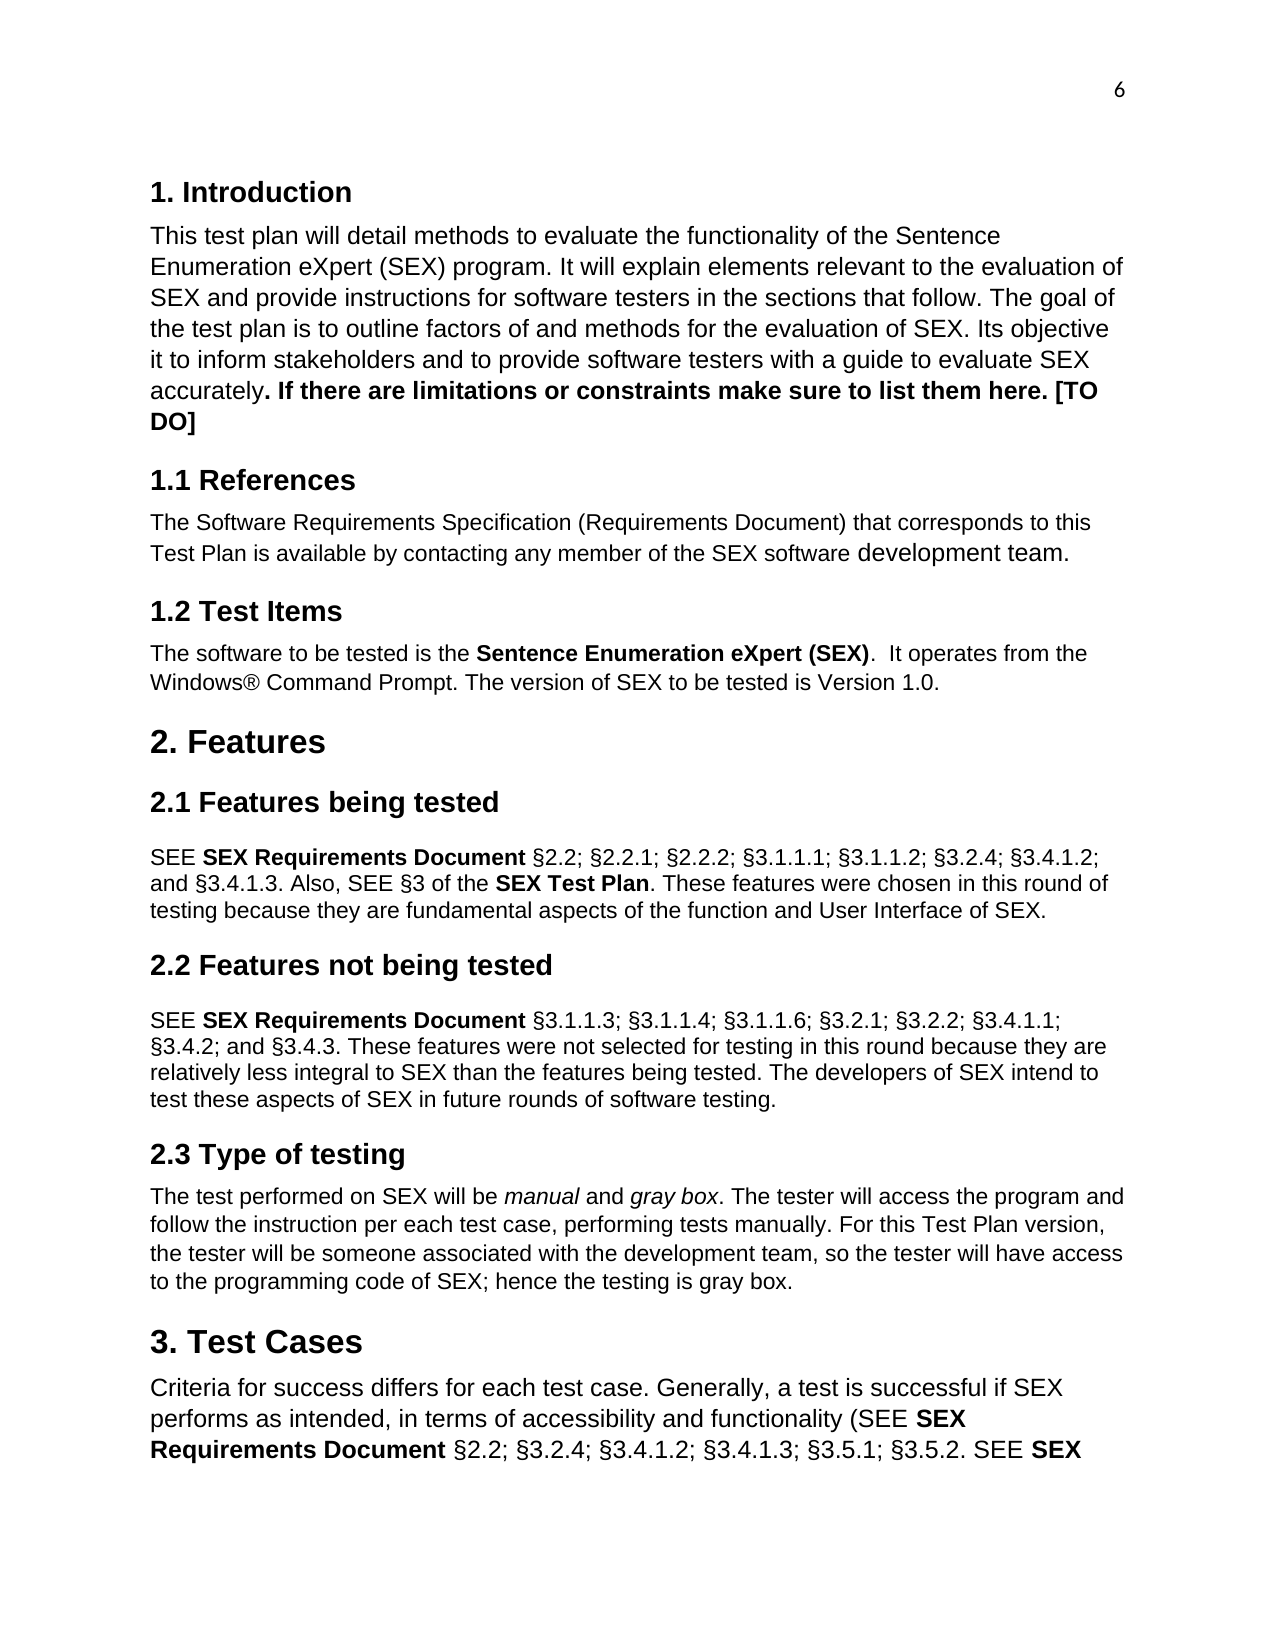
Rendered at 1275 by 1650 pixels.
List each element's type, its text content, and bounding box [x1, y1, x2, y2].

text SEE SEX Requirements Document §3.1.1.3; §3.1.1.4; §3.1.1.6; §3.2.1; §3.2.2; §3.4.1.1; §3.4.2; and §3.4.3. These features were not selected for testing in this round because they are relatively less integral to SEX than the features being tested. The developers of SEX intend to test these aspects of SEX in future rounds of software testing. [150, 1007, 1125, 1112]
list References [150, 463, 1125, 497]
list Test Items [150, 594, 1125, 628]
text 1. Introduction [150, 175, 1125, 208]
text This test plan will detail methods to evaluate the functionality of the Sentence Enumeration eXpert (SEX) program. It will explain elements relevant to the evaluation of SEX and provide instructions for software testers in the sections that follow. The goal of the test plan is to outline factors of and methods for the evaluation of SEX. Its objective it to inform stakeholders and to provide software testers with a guide to evaluate SEX accurately. If there are limitations or constraints make sure to list them here. [TO DO] [150, 221, 1125, 436]
text 2.1 Features being tested [150, 785, 1125, 819]
text The software to be tested is the Sentence Enumeration eXpert (SEX). It operates from the Windows® Command Prompt. The version of SEX to be tested is Version 1.0. [150, 640, 1125, 695]
text 3. Test Cases [150, 1322, 1125, 1360]
text 2. Features [150, 722, 1125, 760]
text SEE SEX Requirements Document §2.2; §2.2.1; §2.2.2; §3.1.1.1; §3.1.1.2; §3.2.4; §3.4.1.2; and §3.4.1.3. Also, SEE §3 of the SEX Test Plan. These features were chosen in this round of testing because they are fundamental aspects of the function and User Interface of SEX. [150, 844, 1125, 923]
text The Software Requirements Specification (Requirements Document) that corresponds to this Test Plan is available by contacting any member of the SEX software development team. [150, 509, 1125, 567]
text 2.2 Features not being tested [150, 948, 1125, 982]
text The test performed on SEX will be manual and gray box. The tester will access the program and follow the instruction per each test case, performing tests manually. For this Test Plan version, the tester will be someone associated with the development team, so the tester will have access to the programming code of SEX; hence the testing is gray box. [150, 1183, 1125, 1295]
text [150, 1373, 1125, 1463]
text 2.3 Type of testing [150, 1137, 1125, 1171]
